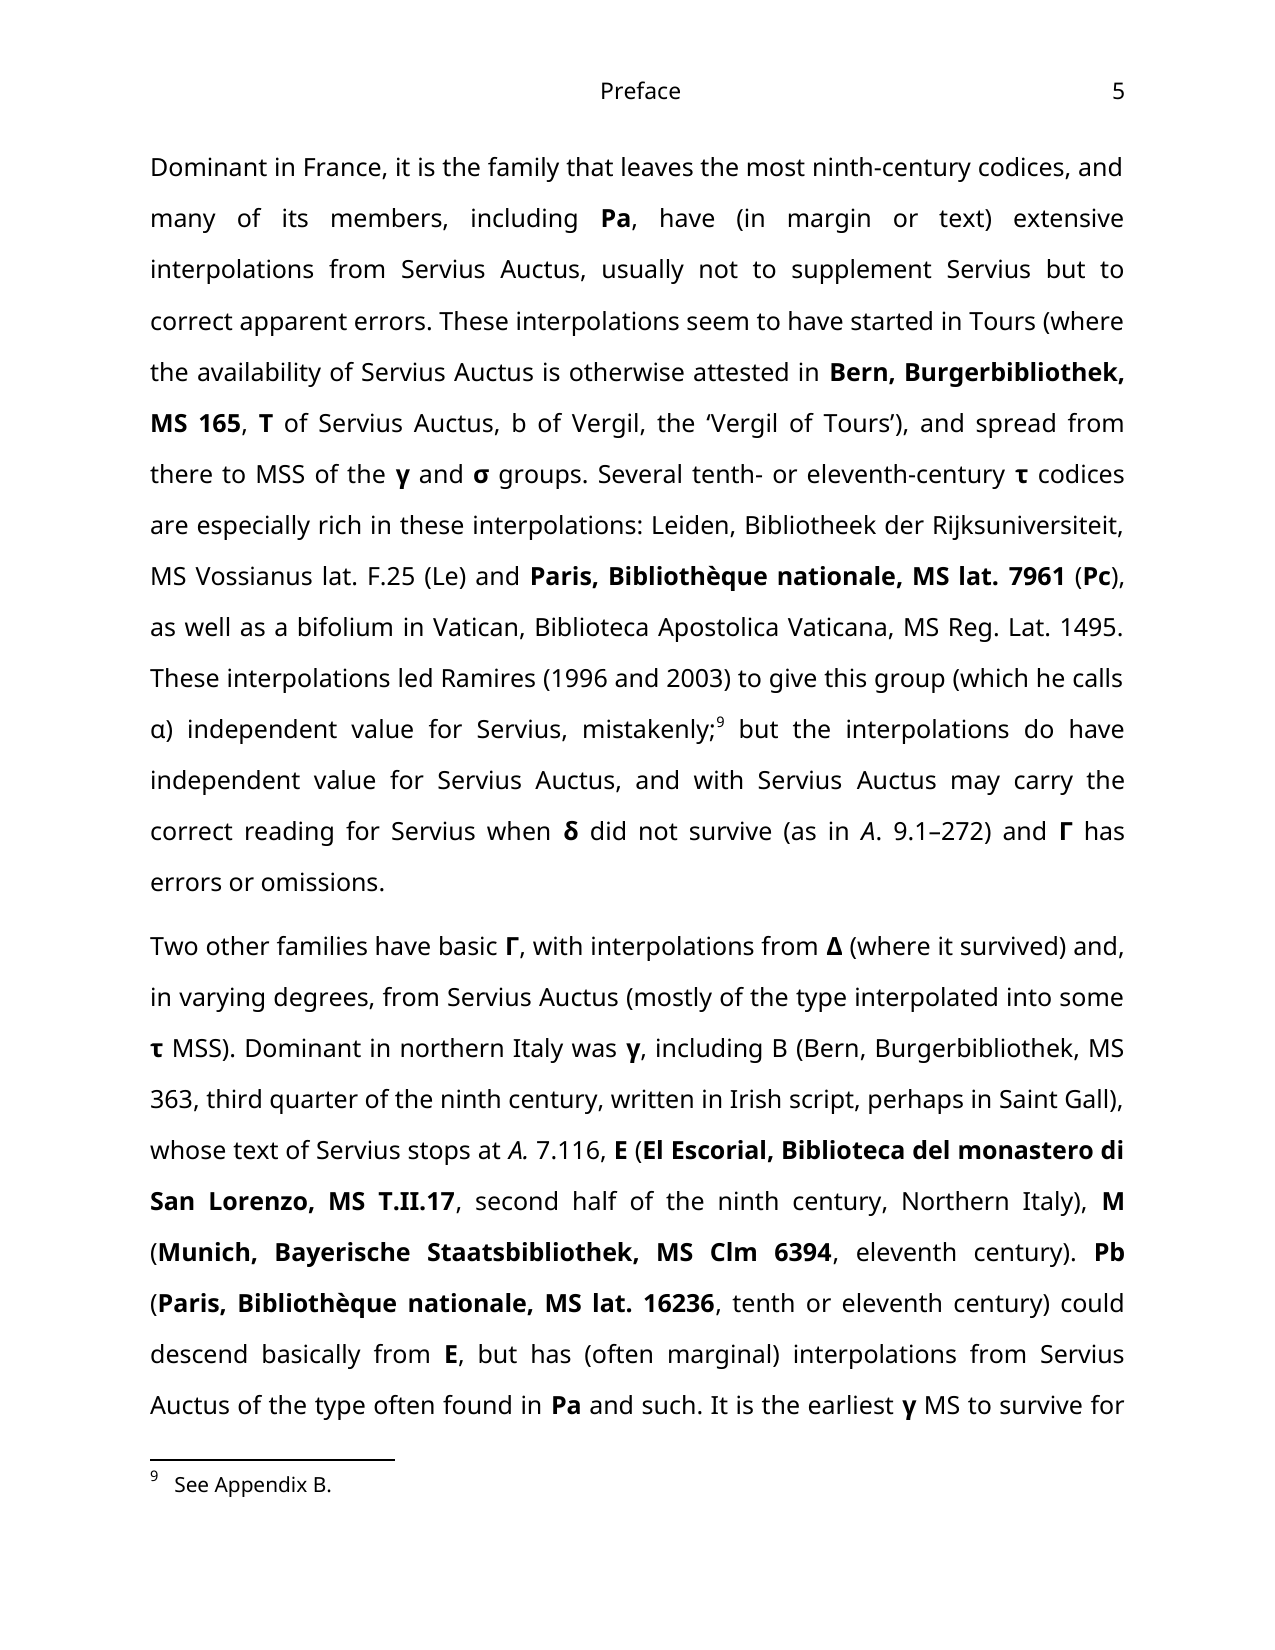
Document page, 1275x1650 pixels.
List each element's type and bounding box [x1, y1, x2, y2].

text [150, 928, 1125, 1422]
text [150, 150, 1125, 899]
